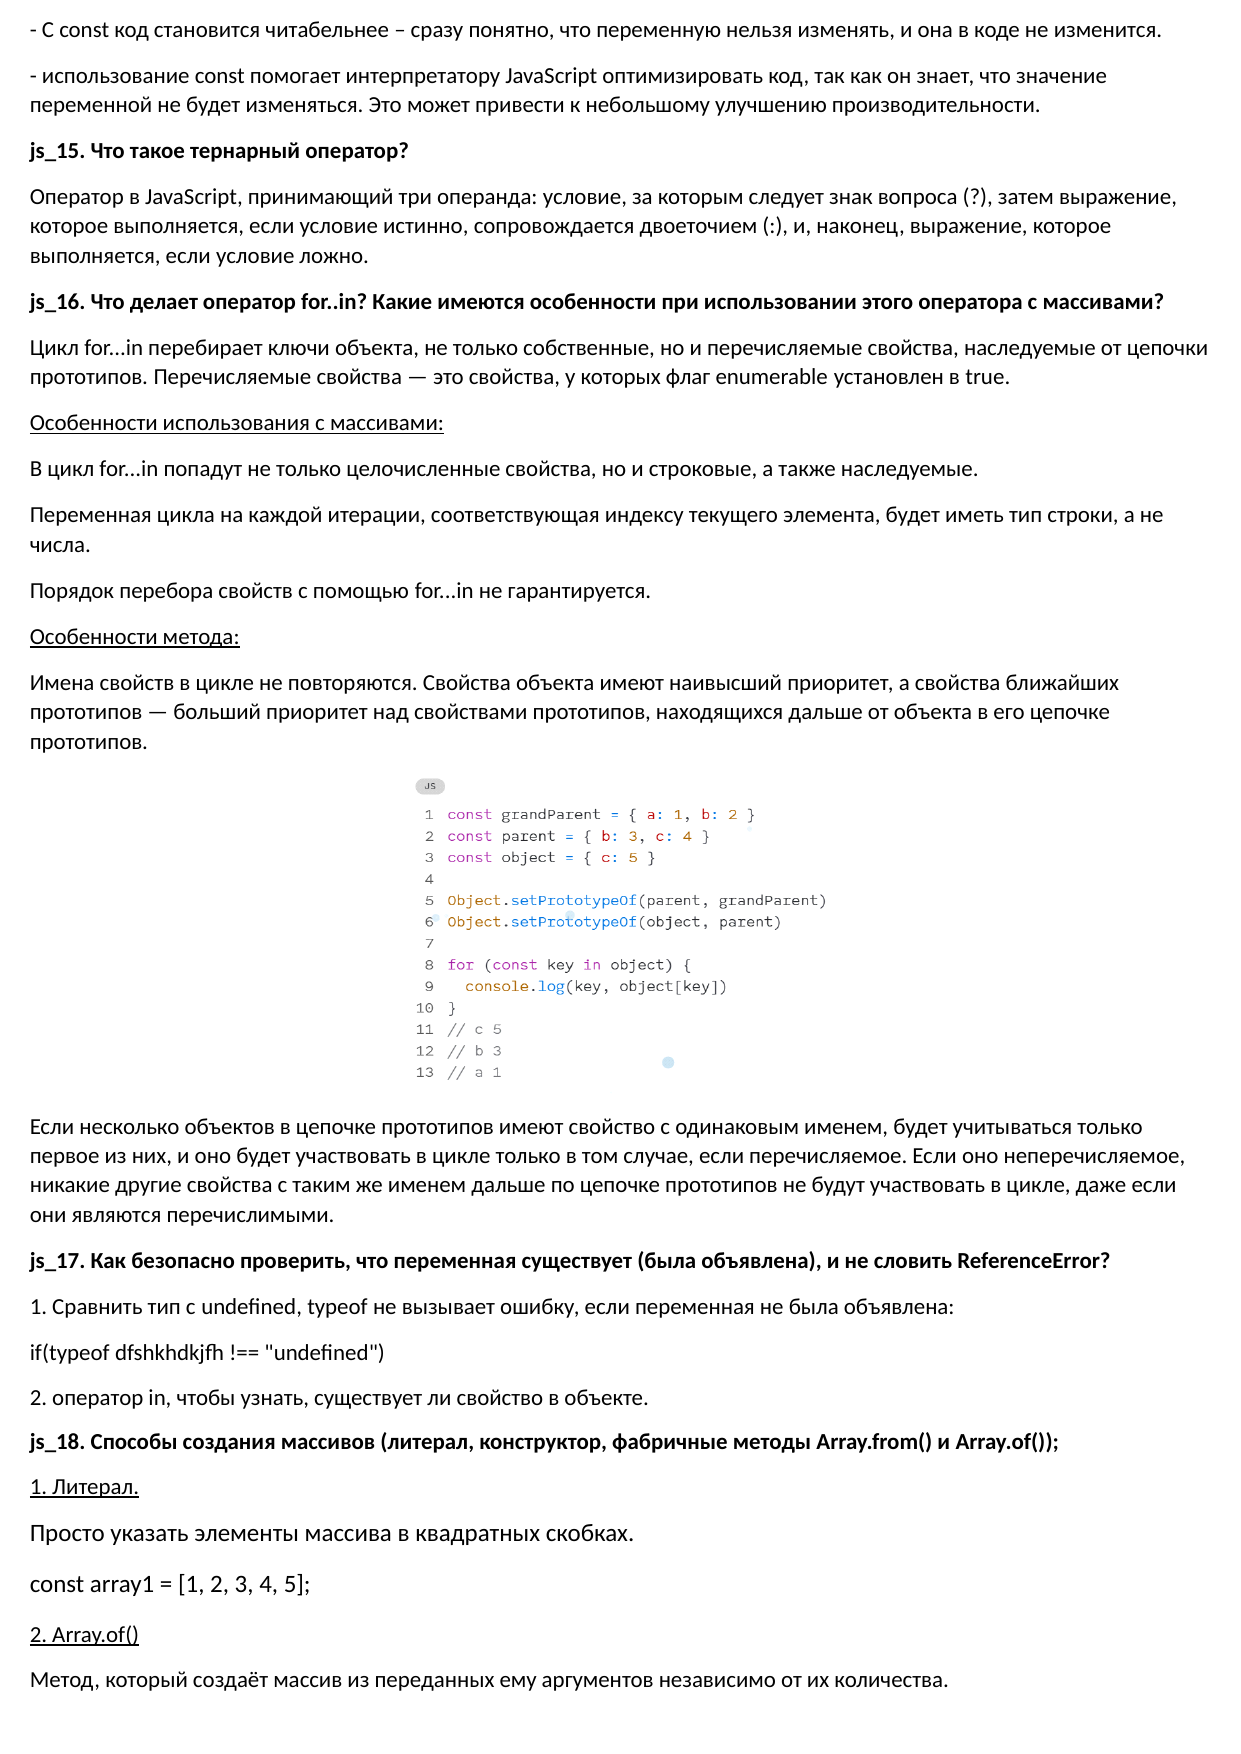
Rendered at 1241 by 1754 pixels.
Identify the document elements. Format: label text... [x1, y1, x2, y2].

text 1. Сравнить тип с undefined, typeof не вызывает ошибку, если переменная не была объявлена: [29, 1292, 1211, 1320]
text 1. Литерал. [29, 1472, 1211, 1500]
picture [409, 772, 831, 1094]
text Цикл for...in перебирает ключи объекта, не только собственные, но и перечисляемые свойства, наследуемые от цепочки прототипов. Перечисляемые свойства — это свойства, у которых флаг enumerable установлен в true. [29, 333, 1211, 391]
text Особенности метода: [29, 622, 1211, 650]
text Если несколько объектов в цепочке прототипов имеют свойство с одинаковым именем, будет учитываться только первое из них, и оно будет участвовать в цикле только в том случае, если перечисляемое. Если оно неперечисляемое, никакие другие свойства с таким же именем дальше по цепочке прототипов не будут участвовать в цикле, даже если они являются перечислимыми. [29, 1112, 1211, 1228]
text js_15. Что такое тернарный оператор? [29, 136, 1211, 164]
text const array1 = [1, 2, 3, 4, 5]; [29, 1568, 1211, 1599]
text Переменная цикла на каждой итерации, соответствующая индексу текущего элемента, будет иметь тип строки, а не числа. [29, 501, 1211, 558]
text Оператор в JavaScript, принимающий три операнда: условие, за которым следует знак вопроса (?), затем выражение, которое выполняется, если условие истинно, сопровождается двоеточием (:), и, наконец, выражение, которое выполняется, если условие ложно. [29, 182, 1211, 269]
text Порядок перебора свойств с помощью for...in не гарантируется. [29, 576, 1211, 604]
text 2. Array.of() [29, 1620, 1211, 1648]
text В цикл for...in попадут не только целочисленные свойства, но и строковые, а также наследуемые. [29, 454, 1211, 483]
text js_16. Что делает оператор for..in? Какие имеются особенности при использовании этого оператора с массивами? [29, 287, 1211, 315]
text Особенности использования с массивами: [29, 408, 1211, 437]
text Метод, который создаёт массив из переданных ему аргументов независимо от их количества. [29, 1665, 1211, 1693]
text Просто указать элементы массива в квадратных скобках. [29, 1517, 1211, 1547]
text Имена свойств в цикле не повторяются. Свойства объекта имеют наивысший приоритет, а свойства ближайших прототипов — больший приоритет над свойствами прототипов, находящихся дальше от объекта в его цепочке прототипов. [29, 668, 1211, 755]
text - использование const помогает интерпретатору JavaScript оптимизировать код, так как он знает, что значение переменной не будет изменяться. Это может привести к небольшому улучшению производительности. [29, 61, 1211, 118]
text 2. оператор in, чтобы узнать, существует ли свойство в объекте. [29, 1383, 1211, 1411]
text - С const код становится читабельнее – сразу понятно, что переменную нельзя изменять, и она в коде не изменится. [29, 15, 1211, 43]
text js_17. Как безопасно проверить, что переменная существует (была объявлена), и не словить ReferenceError? [29, 1246, 1211, 1274]
text if(typeof dfshkhdkjfh !== "undefined") [29, 1338, 1211, 1366]
text js_18. Способы создания массивов (литерал, конструктор, фабричные методы Array.from() и Array.of()); [29, 1427, 1211, 1456]
